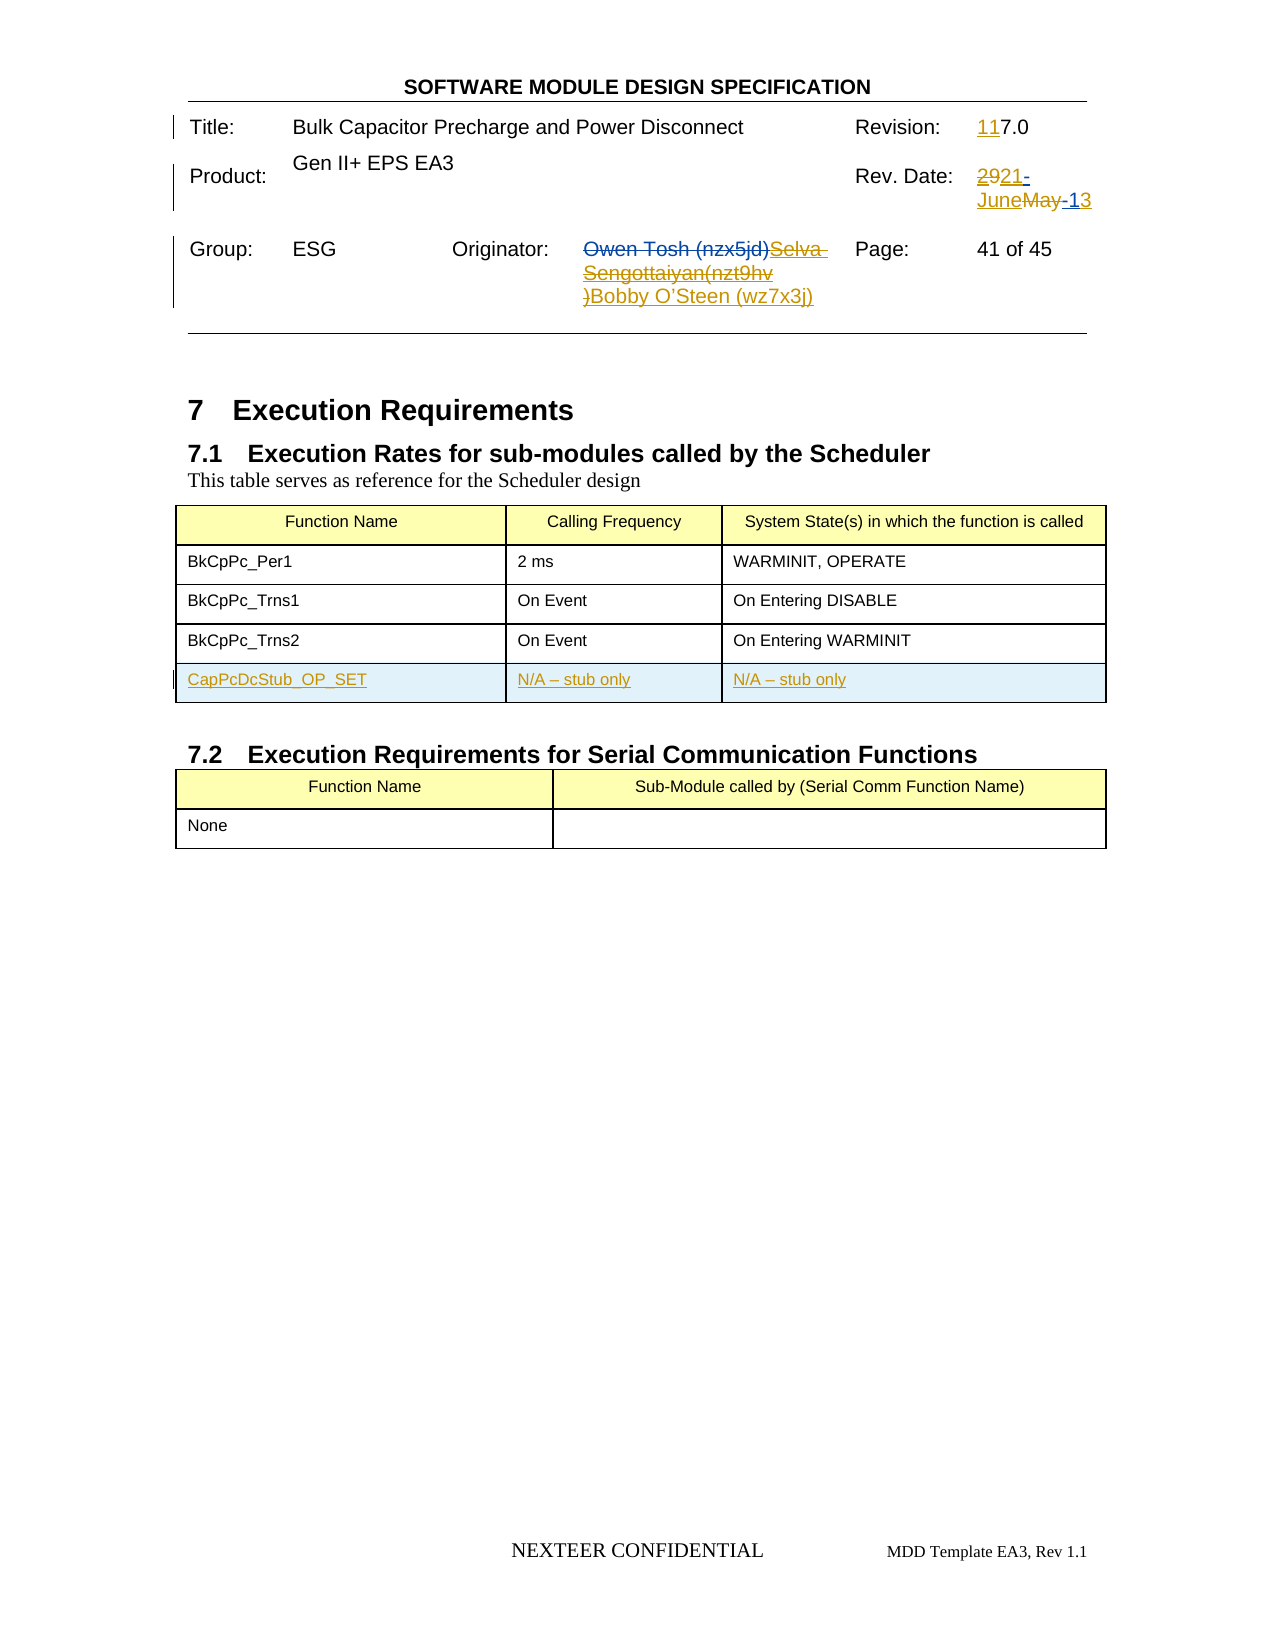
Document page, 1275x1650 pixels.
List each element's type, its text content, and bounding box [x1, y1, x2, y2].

table_header System State(s) in which the function is called [723, 506, 1105, 544]
subtitle Execution Rates for sub-modules called by the Scheduler [187, 439, 1087, 468]
table_header Function Name [177, 770, 552, 808]
table_header Calling Frequency [507, 506, 721, 544]
table_cell [554, 810, 1105, 848]
text This table serves as reference for the Scheduler design [187, 468, 1087, 492]
table_cell On Entering DISABLE [723, 585, 1105, 623]
subtitle Execution Requirements [187, 393, 1087, 427]
table_cell On Event [507, 585, 721, 623]
table_cell None [177, 810, 552, 848]
table_header Sub-Module called by (Serial Comm Function Name) [554, 770, 1105, 808]
table_cell On Entering WARMINIT [723, 625, 1105, 662]
table_header Function Name [177, 506, 505, 544]
table_cell BkCpPc_Trns2 [177, 625, 505, 662]
table_cell BkCpPc_Trns1 [177, 585, 505, 623]
table_cell BkCpPc_Per1 [177, 546, 505, 583]
table_cell 2 ms [507, 546, 721, 583]
table_cell On Event [507, 625, 721, 662]
table_cell WARMINIT, OPERATE [723, 546, 1105, 583]
subtitle Execution Requirements for Serial Communication Functions [187, 740, 1087, 769]
